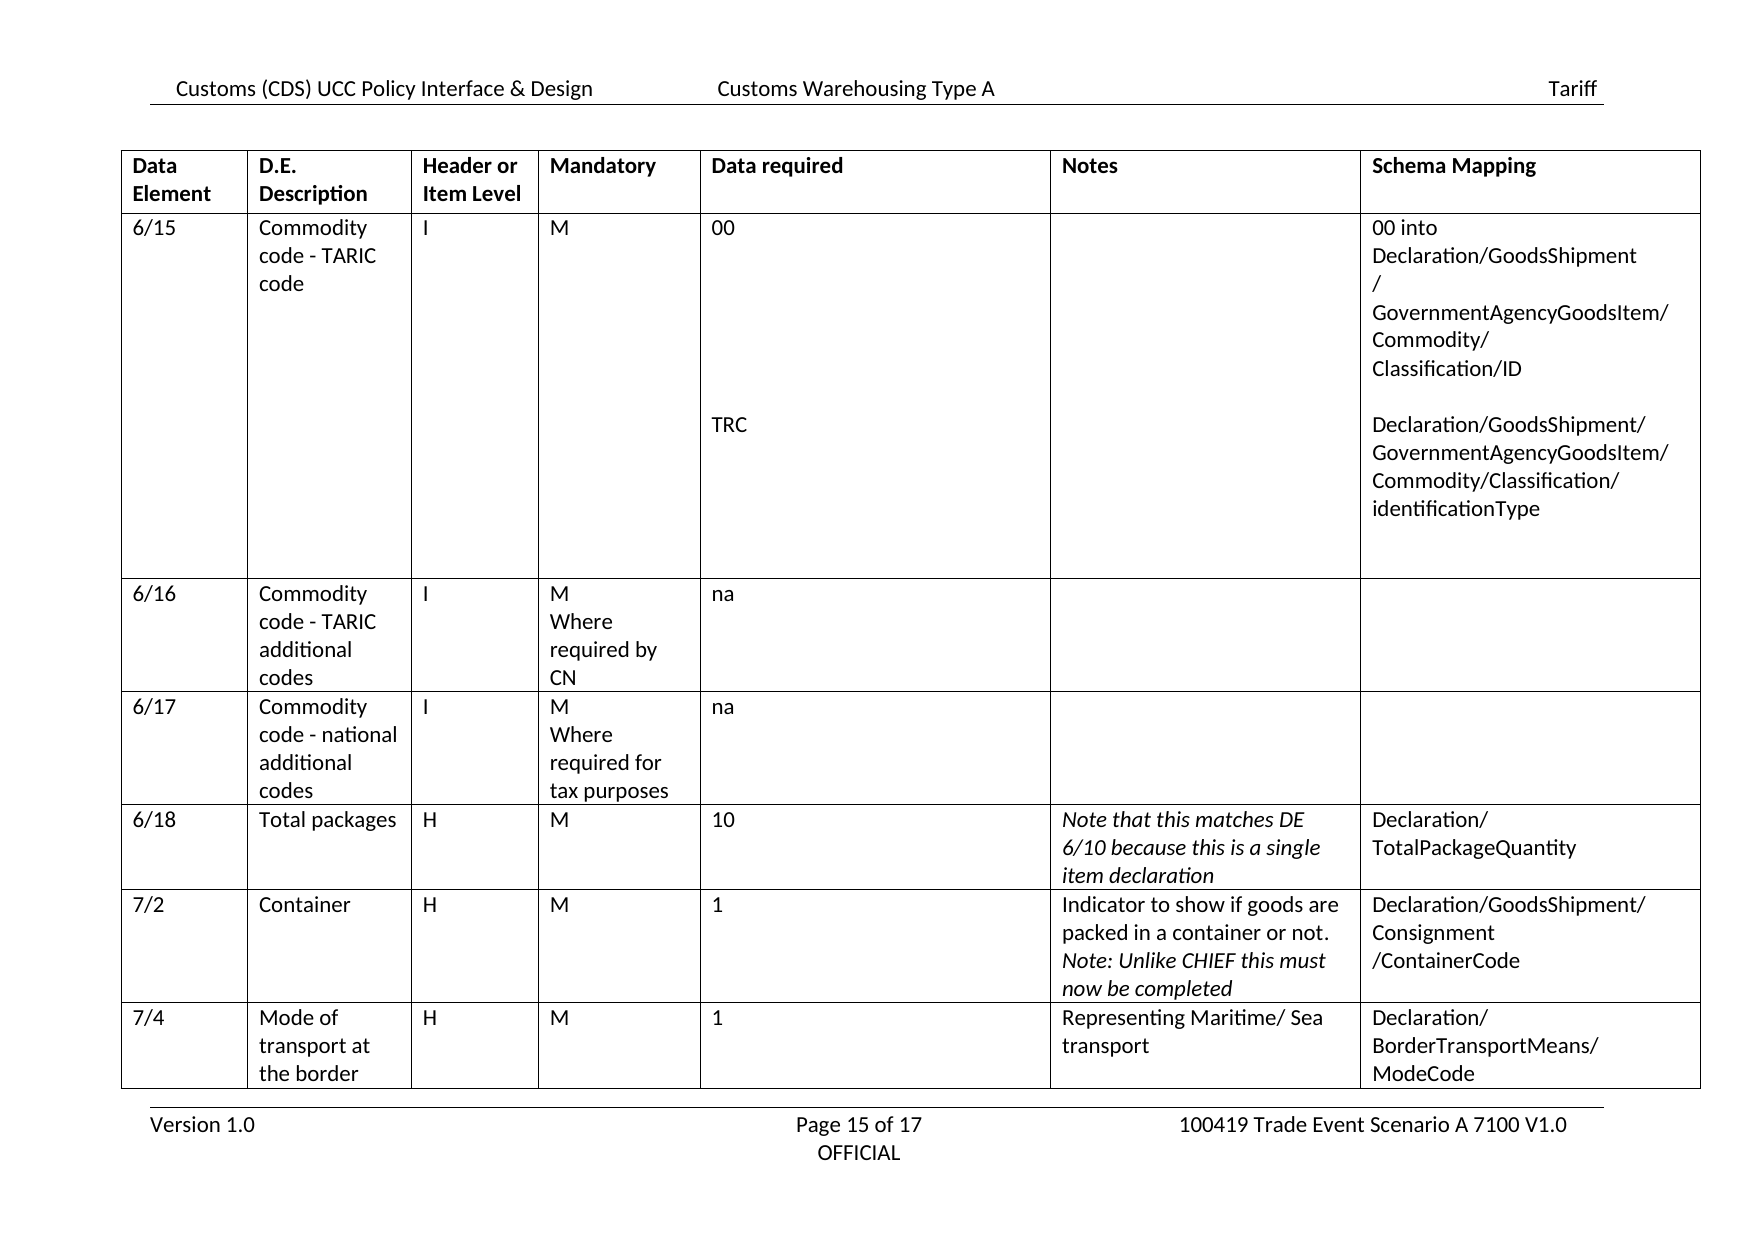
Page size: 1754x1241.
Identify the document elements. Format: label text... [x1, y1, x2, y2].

table_cell [1051, 579, 1360, 691]
table_cell [1051, 214, 1360, 578]
table_header Data required [701, 151, 1050, 212]
table_cell H [412, 890, 538, 1002]
table_header Mandatory [539, 151, 700, 212]
table_cell Mode of transport at the border [248, 1003, 411, 1087]
table_cell 00 TRC [701, 214, 1050, 578]
table_cell M [539, 805, 700, 889]
table_header Header or Item Level [412, 151, 538, 212]
table_cell M [539, 214, 700, 578]
table_cell 6/15 [122, 214, 247, 578]
table_cell H [412, 1003, 538, 1087]
table_cell I [412, 692, 538, 804]
table_header Notes [1051, 151, 1360, 212]
table_cell Indicator to show if goods are packed in a container or not. Note: Unlike CHIEF this must now be completed [1051, 890, 1360, 1002]
table_cell 1 [701, 890, 1050, 1002]
table_cell Container [248, 890, 411, 1002]
table_cell Commodity code - TARIC additional codes [248, 579, 411, 691]
table_cell Total packages [248, 805, 411, 889]
table_cell Commodity code - TARIC code [248, 214, 411, 578]
table_cell Declaration/TotalPackageQuantity [1361, 805, 1700, 889]
table_header Data Element [122, 151, 247, 212]
table_cell M Where required for tax purposes [539, 692, 700, 804]
table_cell I [412, 214, 538, 578]
table_cell 6/18 [122, 805, 247, 889]
table_header D.E. Description [248, 151, 411, 212]
table_cell H [412, 805, 538, 889]
table_cell M [539, 890, 700, 1002]
table_cell na [701, 579, 1050, 691]
table_cell Declaration/ BorderTransportMeans/ ModeCode [1361, 1003, 1700, 1087]
table_cell [1361, 579, 1700, 691]
table_cell na [701, 692, 1050, 804]
table_cell 00 into Declaration/GoodsShipment /GovernmentAgencyGoodsItem/Commodity/ Classification/ID Declaration/GoodsShipment/GovernmentAgencyGoodsItem/Commodity/Classification/identificationType [1361, 214, 1700, 578]
table_header Schema Mapping [1361, 151, 1700, 212]
table_cell Representing Maritime/ Sea transport [1051, 1003, 1360, 1087]
table_cell 1 [701, 1003, 1050, 1087]
table_cell M [539, 1003, 700, 1087]
table_cell 10 [701, 805, 1050, 889]
table_cell I [412, 579, 538, 691]
table_cell 6/16 [122, 579, 247, 691]
table_cell [1051, 692, 1360, 804]
table_cell M Where required by CN [539, 579, 700, 691]
table_cell Declaration/GoodsShipment/Consignment /ContainerCode [1361, 890, 1700, 1002]
table_cell Note that this matches DE 6/10 because this is a single item declaration [1051, 805, 1360, 889]
table_cell 7/4 [122, 1003, 247, 1087]
table_cell 7/2 [122, 890, 247, 1002]
table_cell 6/17 [122, 692, 247, 804]
table_cell Commodity code - national additional codes [248, 692, 411, 804]
table_cell [1361, 692, 1700, 804]
